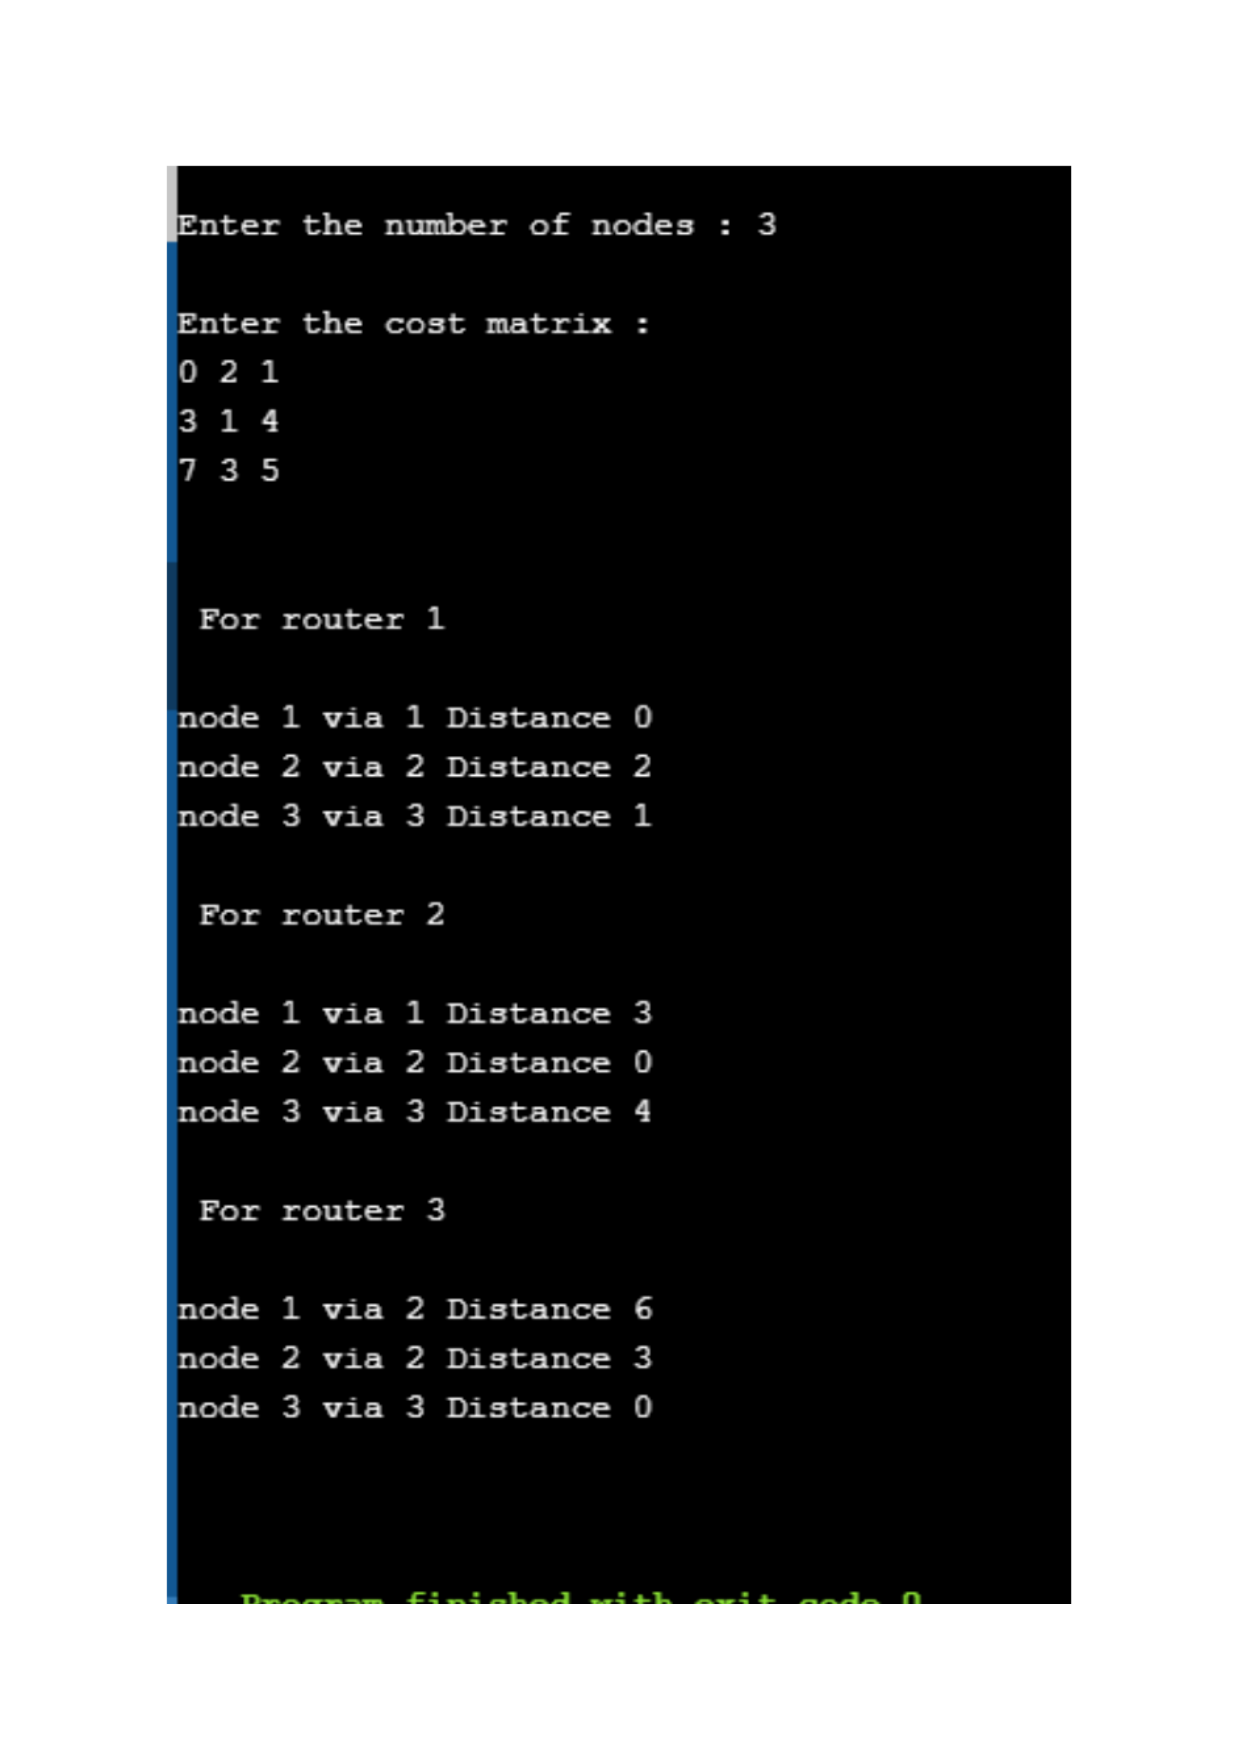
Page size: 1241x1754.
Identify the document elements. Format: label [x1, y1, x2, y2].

picture [150, 150, 1091, 1604]
